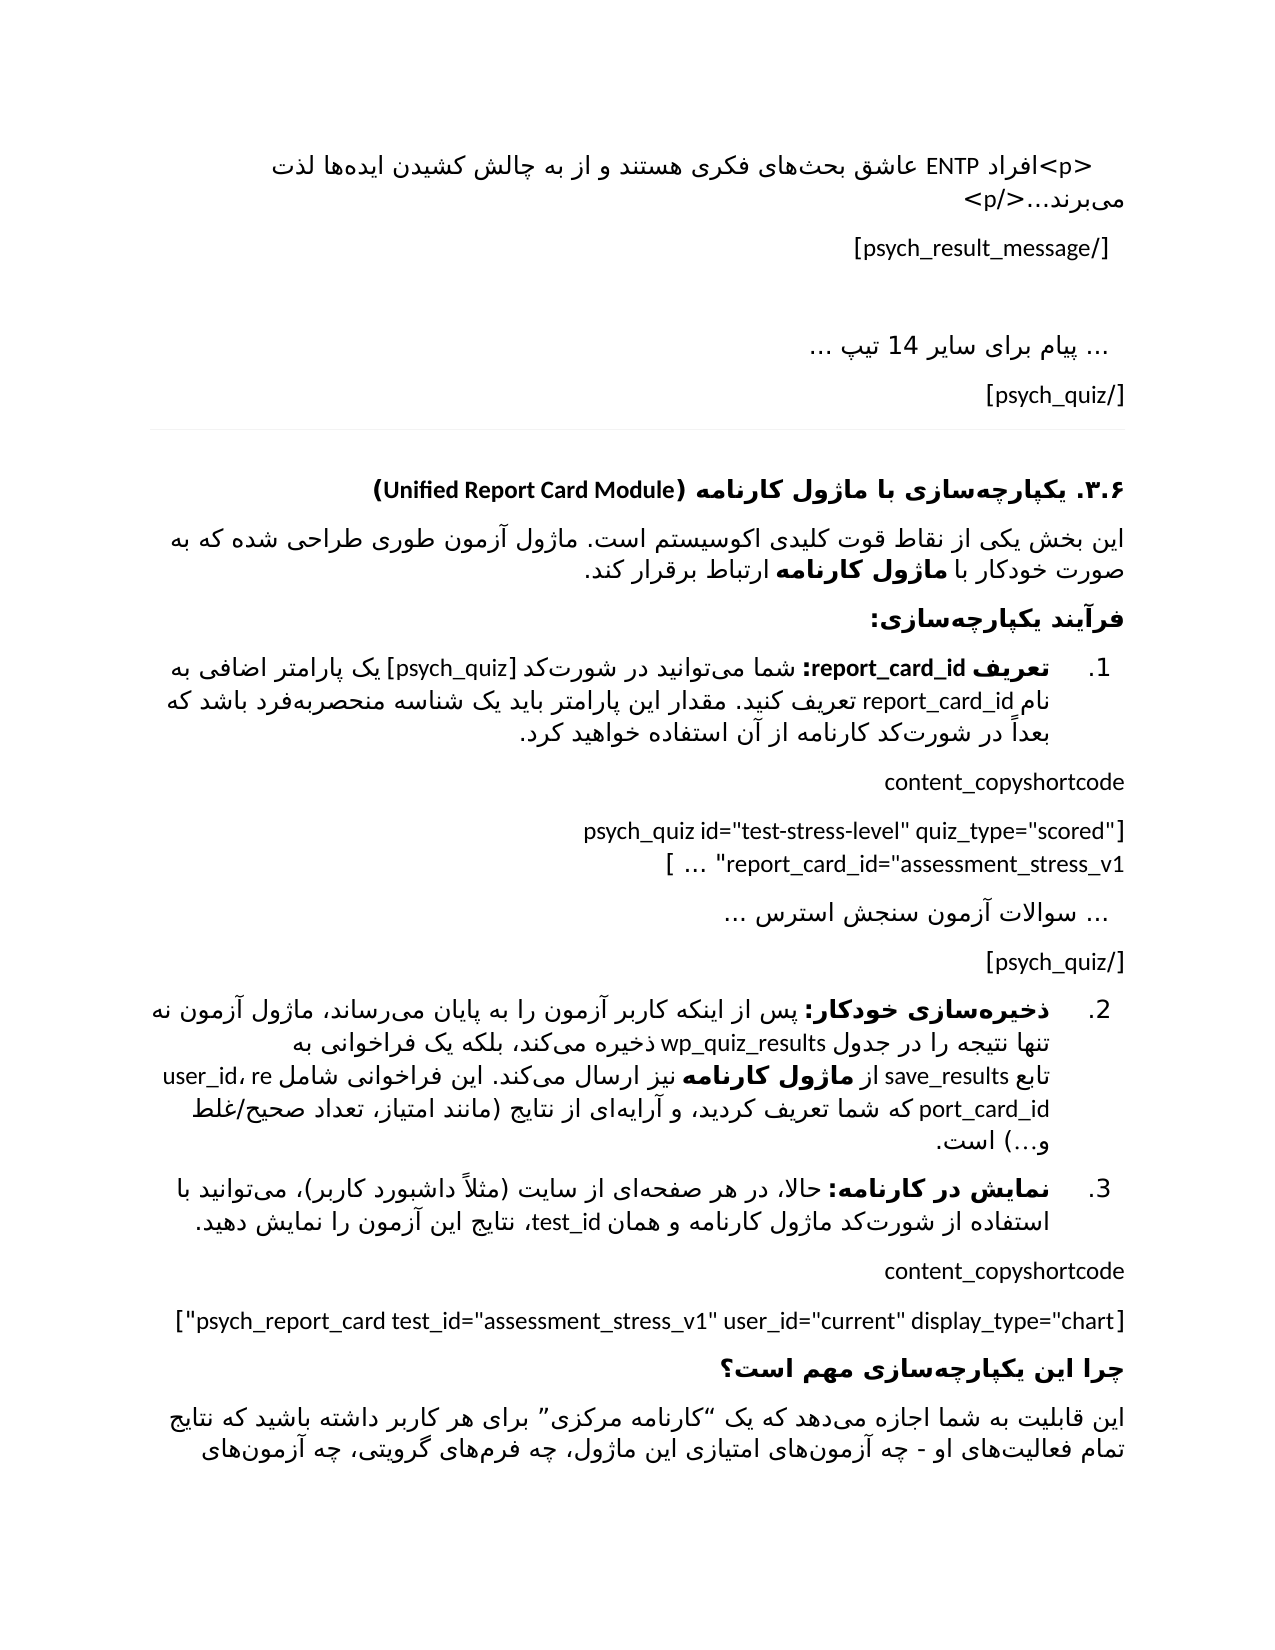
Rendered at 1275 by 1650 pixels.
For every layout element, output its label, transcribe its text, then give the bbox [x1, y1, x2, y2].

text content_copyshortcode [150, 1256, 1125, 1286]
text ... پیام برای سایر 14 تیپ ... [150, 332, 1125, 361]
text این بخش یکی از نقاط قوت کلیدی اکوسیستم است. ماژول آزمون طوری طراحی شده که به صورت خودکار با ماژول کارنامه ارتباط برقرار کند. [150, 524, 1125, 585]
text [psych_quiz id="test-stress-level" quiz_type="scored" report_card_id="assessment_stress_v1" ... ] [150, 815, 1125, 879]
list نمایش در کارنامه: حالا، در هر صفحه‌ای از سایت (مثلاً داشبورد کاربر)، می‌توانید با استفاده از شورت‌کد ماژول کارنامه و همان test_id، نتایج این آزمون را نمایش دهید. [150, 1174, 1087, 1236]
text [psych_report_card test_id="assessment_stress_v1" user_id="current" display_type="chart"] [150, 1305, 1125, 1336]
text چرا این یکپارچه‌سازی مهم است؟ [150, 1355, 1125, 1384]
text content_copyshortcode [150, 766, 1125, 796]
text [/psych_result_message] [150, 232, 1125, 263]
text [150, 1403, 1125, 1463]
text فرآیند یکپارچه‌سازی: [150, 604, 1125, 633]
text <p>افراد ENTP عاشق بحث‌های فکری هستند و از به چالش کشیدن ایده‌ها لذت می‌برند...</p> [150, 150, 1125, 213]
list تعریف report_card_id: شما می‌توانید در شورت‌کد [psych_quiz] یک پارامتر اضافی به نام report_card_id تعریف کنید. مقدار این پارامتر باید یک شناسه منحصربه‌فرد باشد که بعداً در شورت‌کد کارنامه از آن استفاده خواهید کرد. [150, 652, 1087, 747]
text ۳.۶. یکپارچه‌سازی با ماژول کارنامه (Unified Report Card Module) [150, 474, 1125, 505]
text ... سوالات آزمون سنجش استرس ... [150, 898, 1125, 927]
list ذخیره‌سازی خودکار: پس از اینکه کاربر آزمون را به پایان می‌رساند، ماژول آزمون نه تنها نتیجه را در جدول wp_quiz_results ذخیره می‌کند، بلکه یک فراخوانی به تابع save_results از ماژول کارنامه نیز ارسال می‌کند. این فراخوانی شامل user_id، report_card_id که شما تعریف کردید، و آرایه‌ای از نتایج (مانند امتیاز، تعداد صحیح/غلط و…) است. [150, 996, 1087, 1155]
text [/psych_quiz] [150, 380, 1125, 410]
text [/psych_quiz] [150, 946, 1125, 977]
